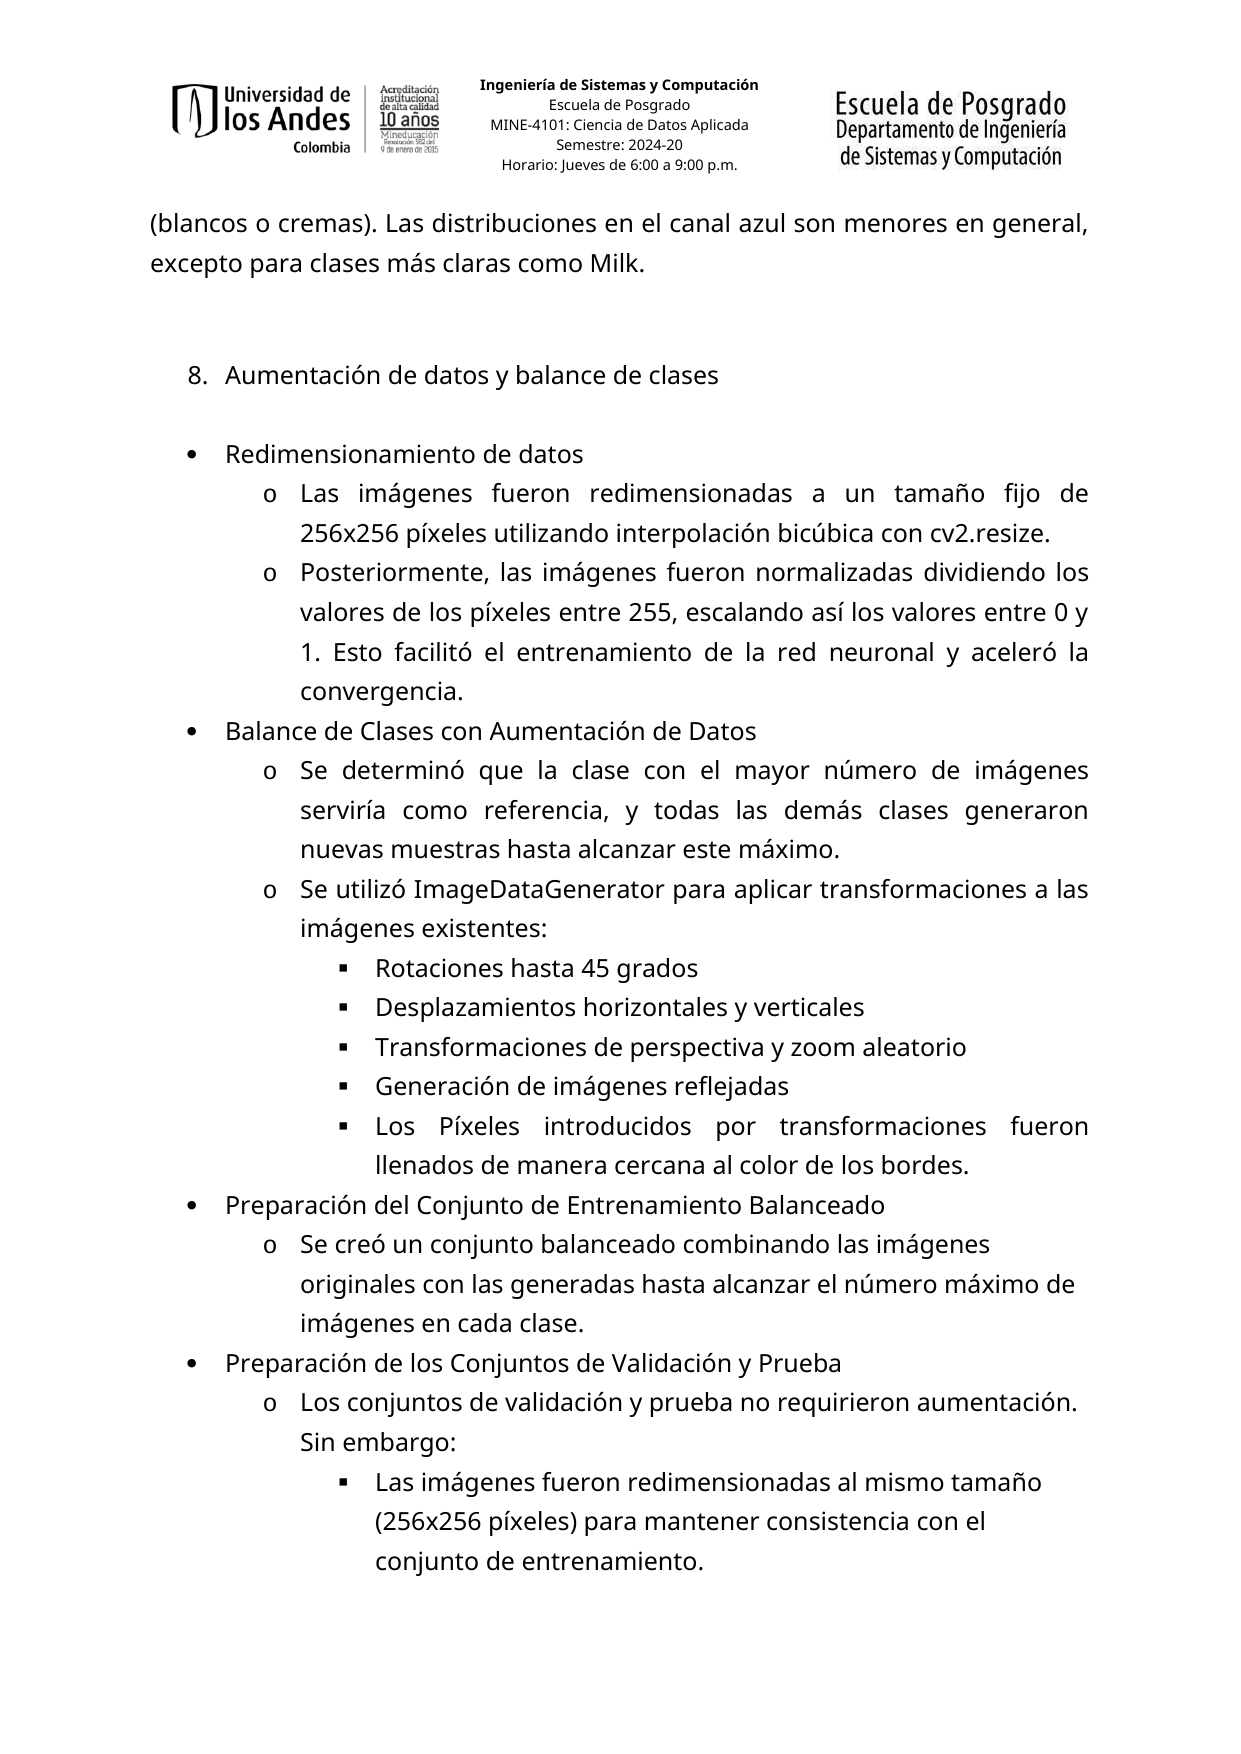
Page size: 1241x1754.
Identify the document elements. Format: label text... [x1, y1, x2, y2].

list Rotaciones hasta 45 grados [337, 951, 1090, 984]
list Se creó un conjunto balanceado combinando las imágenes originales con las generadas hasta alcanzar el número máximo de imágenes en cada clase. [262, 1227, 1090, 1340]
list Las imágenes fueron redimensionadas al mismo tamaño (256x256 píxeles) para mantener consistencia con el conjunto de entrenamiento. [337, 1464, 1090, 1577]
list Los Píxeles introducidos por transformaciones fueron llenados de manera cercana al color de los bordes. [337, 1108, 1090, 1182]
list Posteriormente, las imágenes fueron normalizadas dividiendo los valores de los píxeles entre 255, escalando así los valores entre 0 y 1. Esto facilitó el entrenamiento de la red neuronal y aceleró la convergencia. [262, 555, 1090, 708]
list Se utilizó ImageDataGenerator para aplicar transformaciones a las imágenes existentes: [262, 871, 1090, 945]
list Preparación del Conjunto de Entrenamiento Balanceado [187, 1187, 1090, 1221]
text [150, 206, 1090, 279]
list Se determinó que la clase con el mayor número de imágenes serviría como referencia, y todas las demás clases generaron nuevas muestras hasta alcanzar este máximo. [262, 753, 1090, 866]
list Los conjuntos de validación y prueba no requirieron aumentación. Sin embargo: [262, 1385, 1090, 1459]
list Aumentación de datos y balance de clases [187, 357, 1090, 392]
list Redimensionamiento de datos [187, 436, 1090, 471]
list Preparación de los Conjuntos de Validación y Prueba [187, 1346, 1090, 1379]
list Generación de imágenes reflejadas [337, 1069, 1090, 1103]
list Transformaciones de perspectiva y zoom aleatorio [337, 1029, 1090, 1063]
list Balance de Clases con Aumentación de Datos [187, 713, 1090, 747]
list Las imágenes fueron redimensionadas a un tamaño fijo de 256x256 píxeles utilizando interpolación bicúbica con cv2.resize. [262, 476, 1090, 550]
list Desplazamientos horizontales y verticales [337, 990, 1090, 1024]
